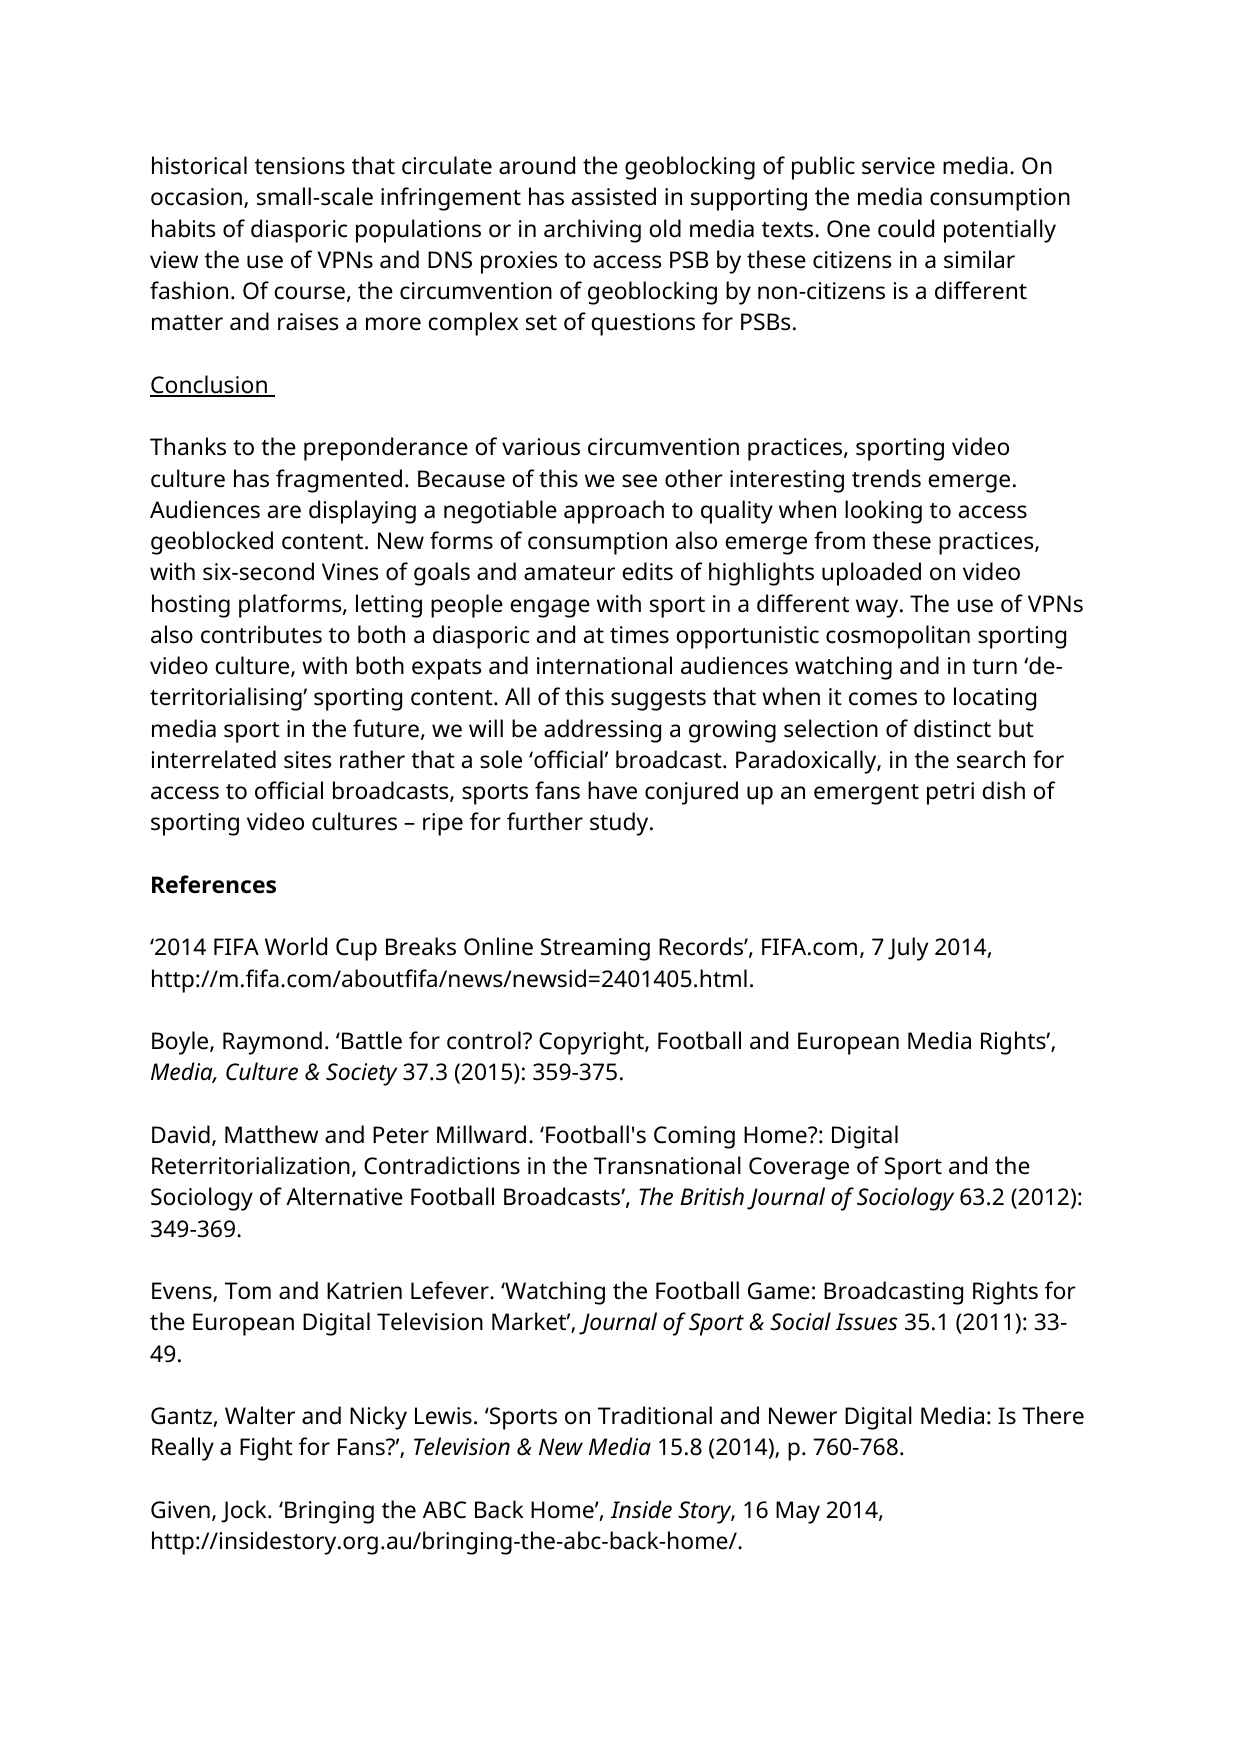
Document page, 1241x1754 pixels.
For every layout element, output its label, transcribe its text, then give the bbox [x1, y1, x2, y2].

text References [150, 869, 1090, 900]
text David, Matthew and Peter Millward. ‘Football's Coming Home?: Digital Reterritorialization, Contradictions in the Transnational Coverage of Sport and the Sociology of Alternative Football Broadcasts’, The British Journal of Sociology 63.2 (2012): 349-369. [150, 1119, 1090, 1244]
text Conclusion [150, 369, 1090, 400]
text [150, 150, 1090, 337]
text Gantz, Walter and Nicky Lewis. ‘Sports on Traditional and Newer Digital Media: Is There Really a Fight for Fans?’, Television & New Media 15.8 (2014), p. 760-768. [150, 1400, 1090, 1462]
text Thanks to the preponderance of various circumvention practices, sporting video culture has fragmented. Because of this we see other interesting trends emerge. Audiences are displaying a negotiable approach to quality when looking to access geoblocked content. New forms of consumption also emerge from these practices, with six-second Vines of goals and amateur edits of highlights uploaded on video hosting platforms, letting people engage with sport in a different way. The use of VPNs also contributes to both a diasporic and at times opportunistic cosmopolitan sporting video culture, with both expats and international audiences watching and in turn ‘de-territorialising’ sporting content. All of this suggests that when it comes to locating media sport in the future, we will be addressing a growing selection of distinct but interrelated sites rather that a sole ‘official’ broadcast. Paradoxically, in the search for access to official broadcasts, sports fans have conjured up an emergent petri dish of sporting video cultures – ripe for further study. [150, 431, 1090, 837]
text Boyle, Raymond. ‘Battle for control? Copyright, Football and European Media Rights’, Media, Culture & Society 37.3 (2015): 359-375. [150, 1025, 1090, 1087]
text Given, Jock. ‘Bringing the ABC Back Home’, Inside Story, 16 May 2014, http://insidestory.org.au/bringing-the-abc-back-home/. [150, 1494, 1090, 1556]
text Evens, Tom and Katrien Lefever. ‘Watching the Football Game: Broadcasting Rights for the European Digital Television Market’, Journal of Sport & Social Issues 35.1 (2011): 33-49. [150, 1275, 1090, 1369]
text ‘2014 FIFA World Cup Breaks Online Streaming Records’, FIFA.com, 7 July 2014, http://m.fifa.com/aboutfifa/news/newsid=2401405.html. [150, 931, 1090, 994]
